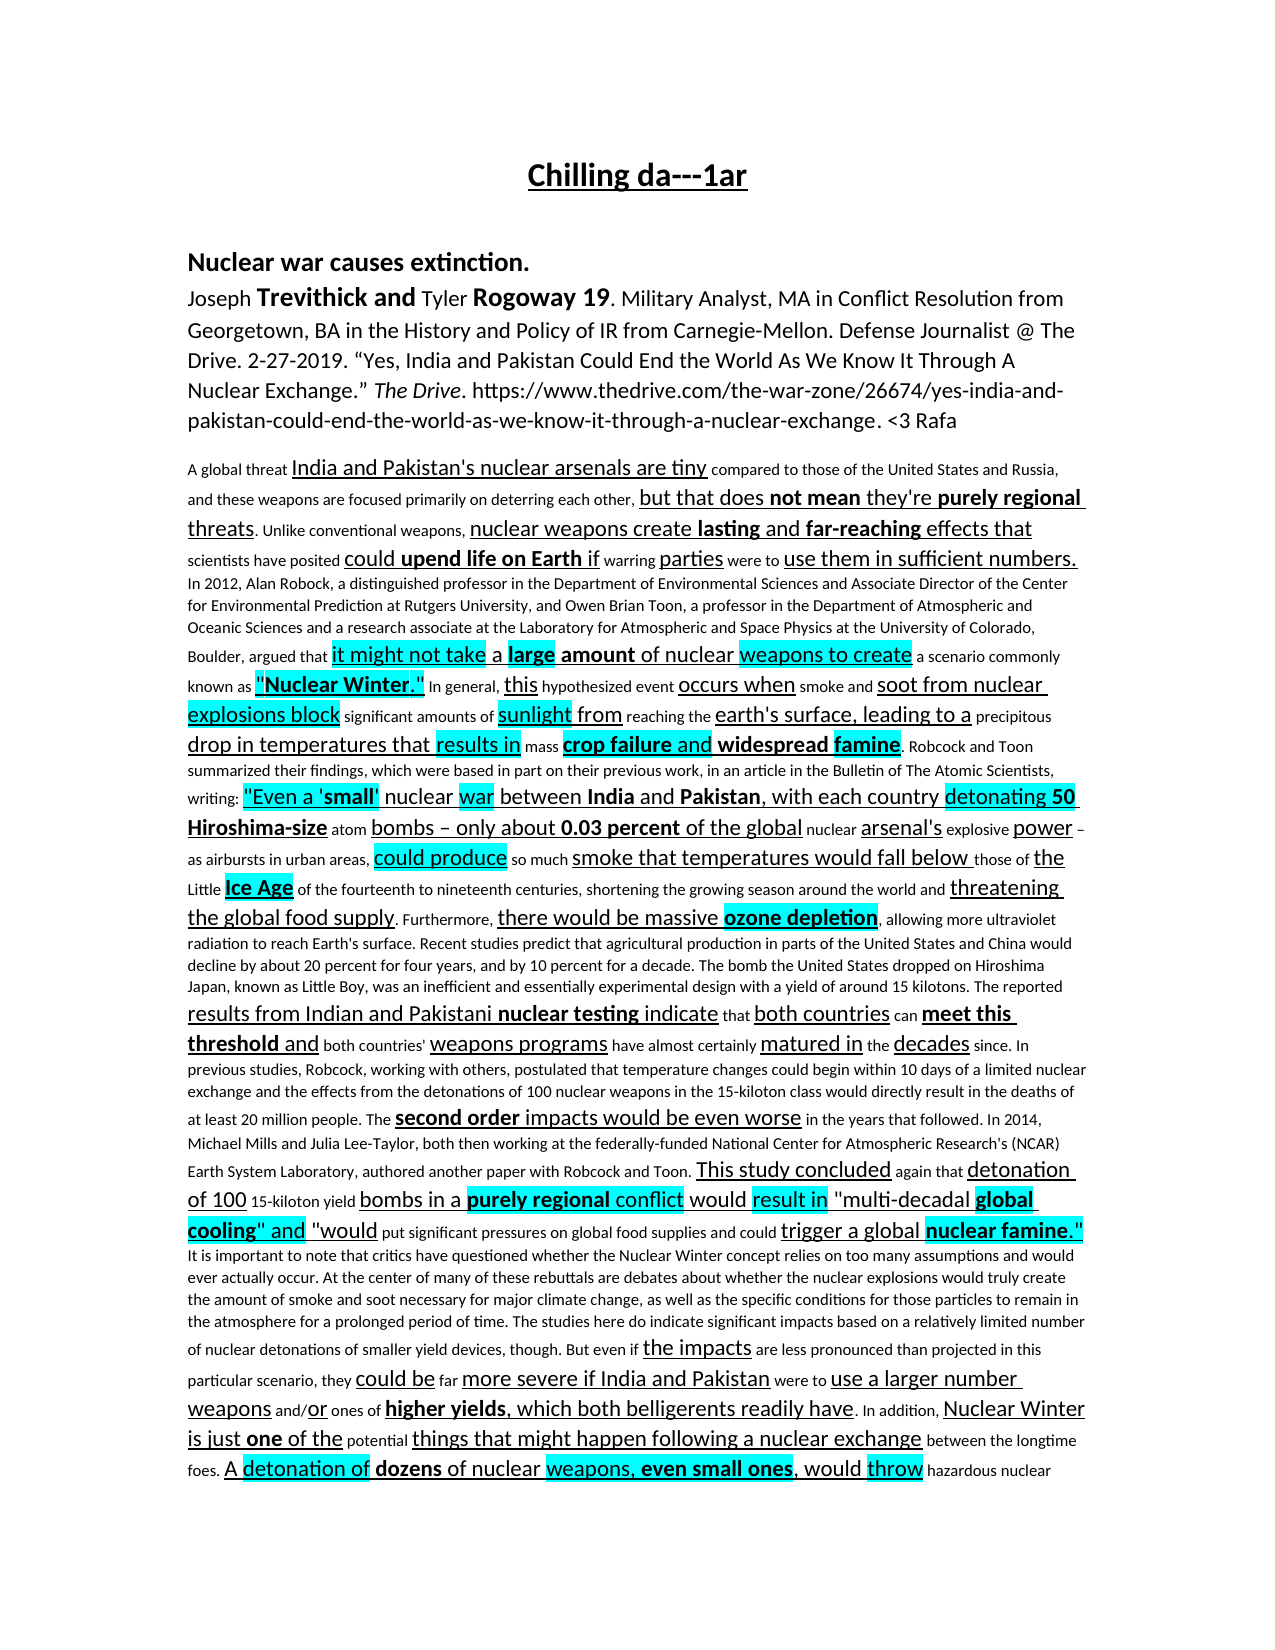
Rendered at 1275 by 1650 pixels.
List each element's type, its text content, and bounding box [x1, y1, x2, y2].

text Joseph Trevithick and Tyler Rogoway 19. Military Analyst, MA in Conflict Resolution from Georgetown, BA in the History and Policy of IR from Carnegie-Mellon. Defense Journalist @ The Drive. 2-27-2019. “Yes, India and Pakistan Could End the World As We Know It Through A Nuclear Exchange.” The Drive. https://www.thedrive.com/the-war-zone/26674/yes-india-and-pakistan-could-end-the-world-as-we-know-it-through-a-nuclear-exchange. <3 Rafa [187, 281, 1087, 434]
subtitle Nuclear war causes extinction. [187, 245, 1087, 278]
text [187, 453, 1087, 1482]
subtitle Chilling da---1ar [187, 154, 1087, 195]
